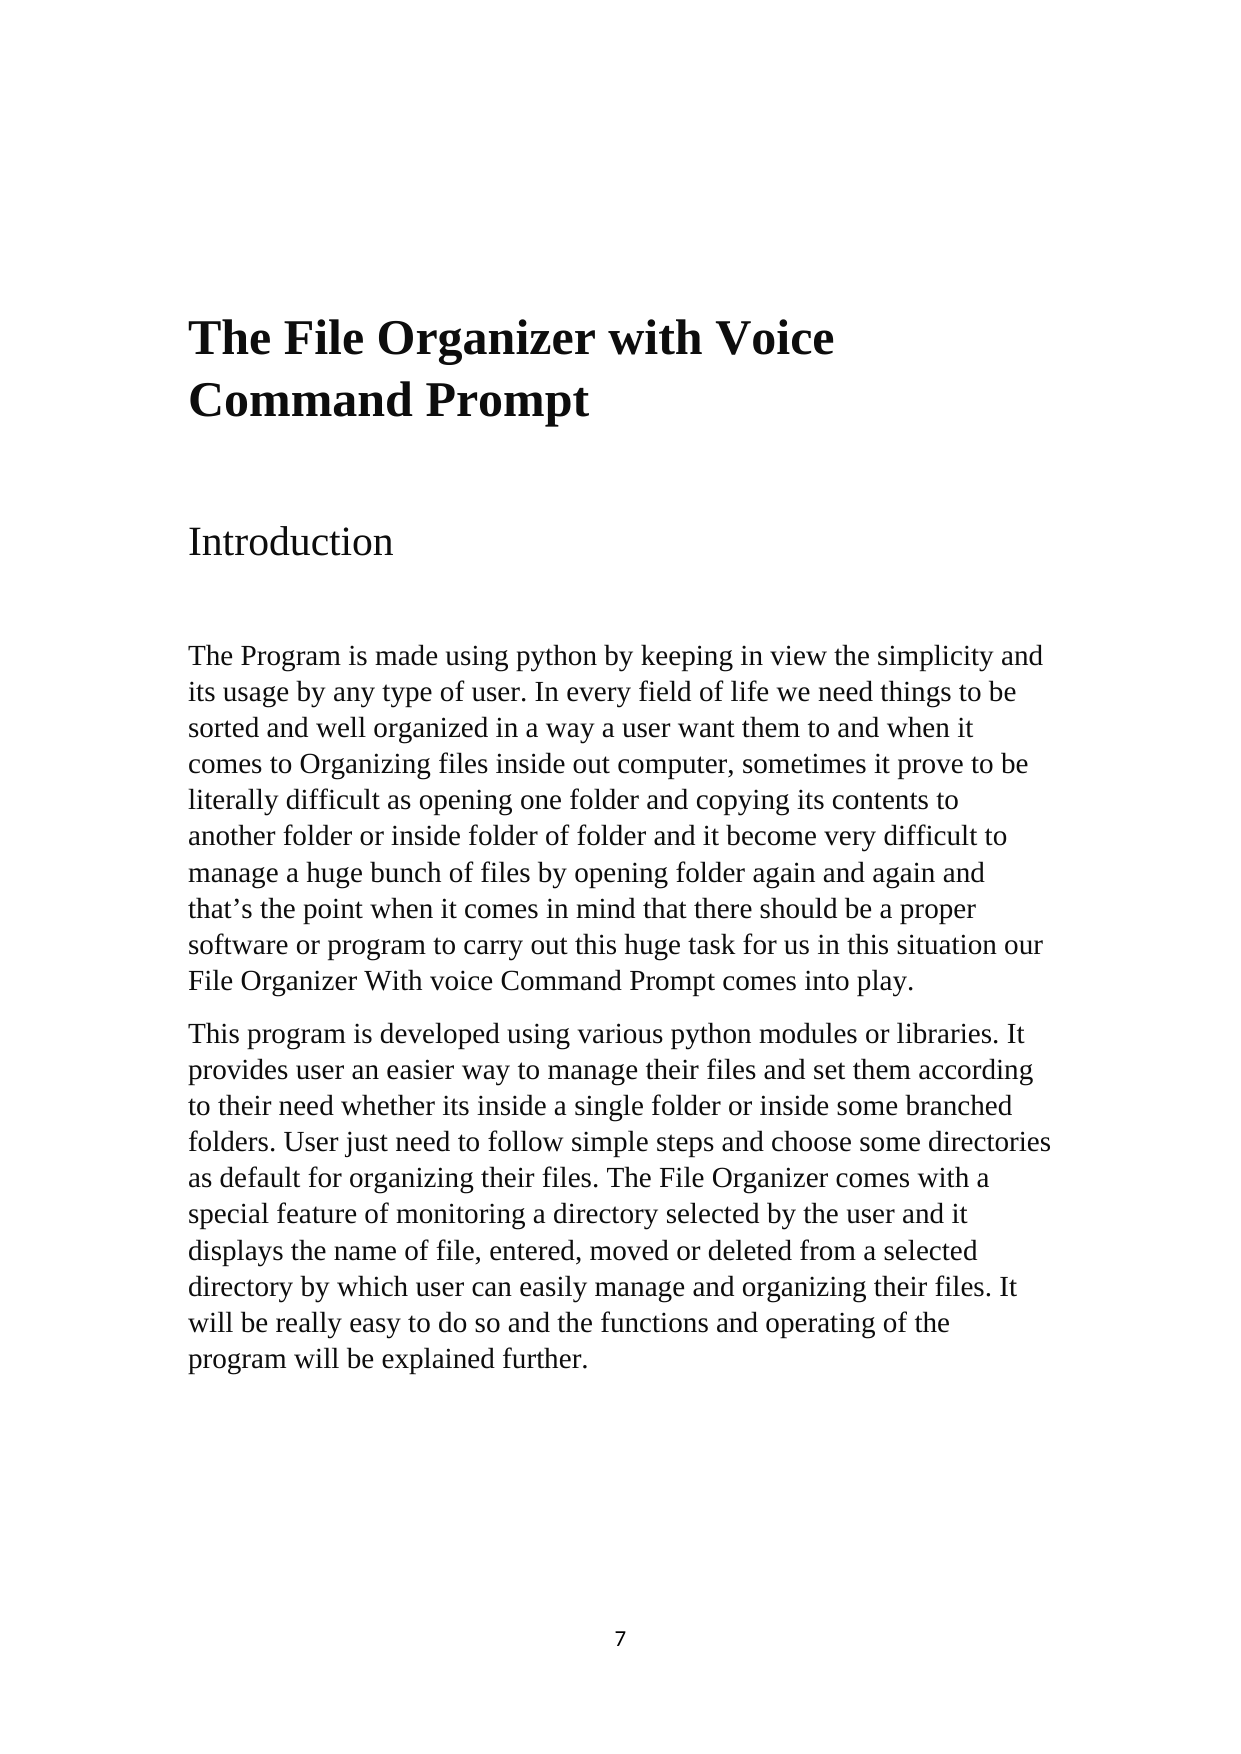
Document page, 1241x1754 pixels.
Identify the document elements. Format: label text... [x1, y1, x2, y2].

text Introduction [188, 517, 1052, 564]
text This program is developed using various python modules or libraries. It provides user an easier way to manage their files and set them according to their need whether its inside a single folder or inside some branched folders. User just need to follow simple steps and choose some directories as default for organizing their files. The File Organizer comes with a special feature of monitoring a directory selected by the user and it displays the name of file, entered, moved or deleted from a selected directory by which user can easily manage and organizing their files. It will be really easy to do so and the functions and operating of the program will be explained further. [188, 1016, 1052, 1375]
text The File Organizer with Voice Command Prompt [188, 307, 1052, 427]
text The Program is made using python by keeping in view the simplicity and its usage by any type of user. In every field of life we need things to be sorted and well organized in a way a user want them to and when it comes to Organizing files inside out computer, sometimes it prove to be literally difficult as opening one folder and copying its contents to another folder or inside folder of folder and it become very difficult to manage a huge bunch of files by opening folder again and again and that’s the point when it comes in mind that there should be a proper software or program to carry out this huge task for us in this situation our File Organizer With voice Command Prompt comes into play. [188, 638, 1052, 997]
